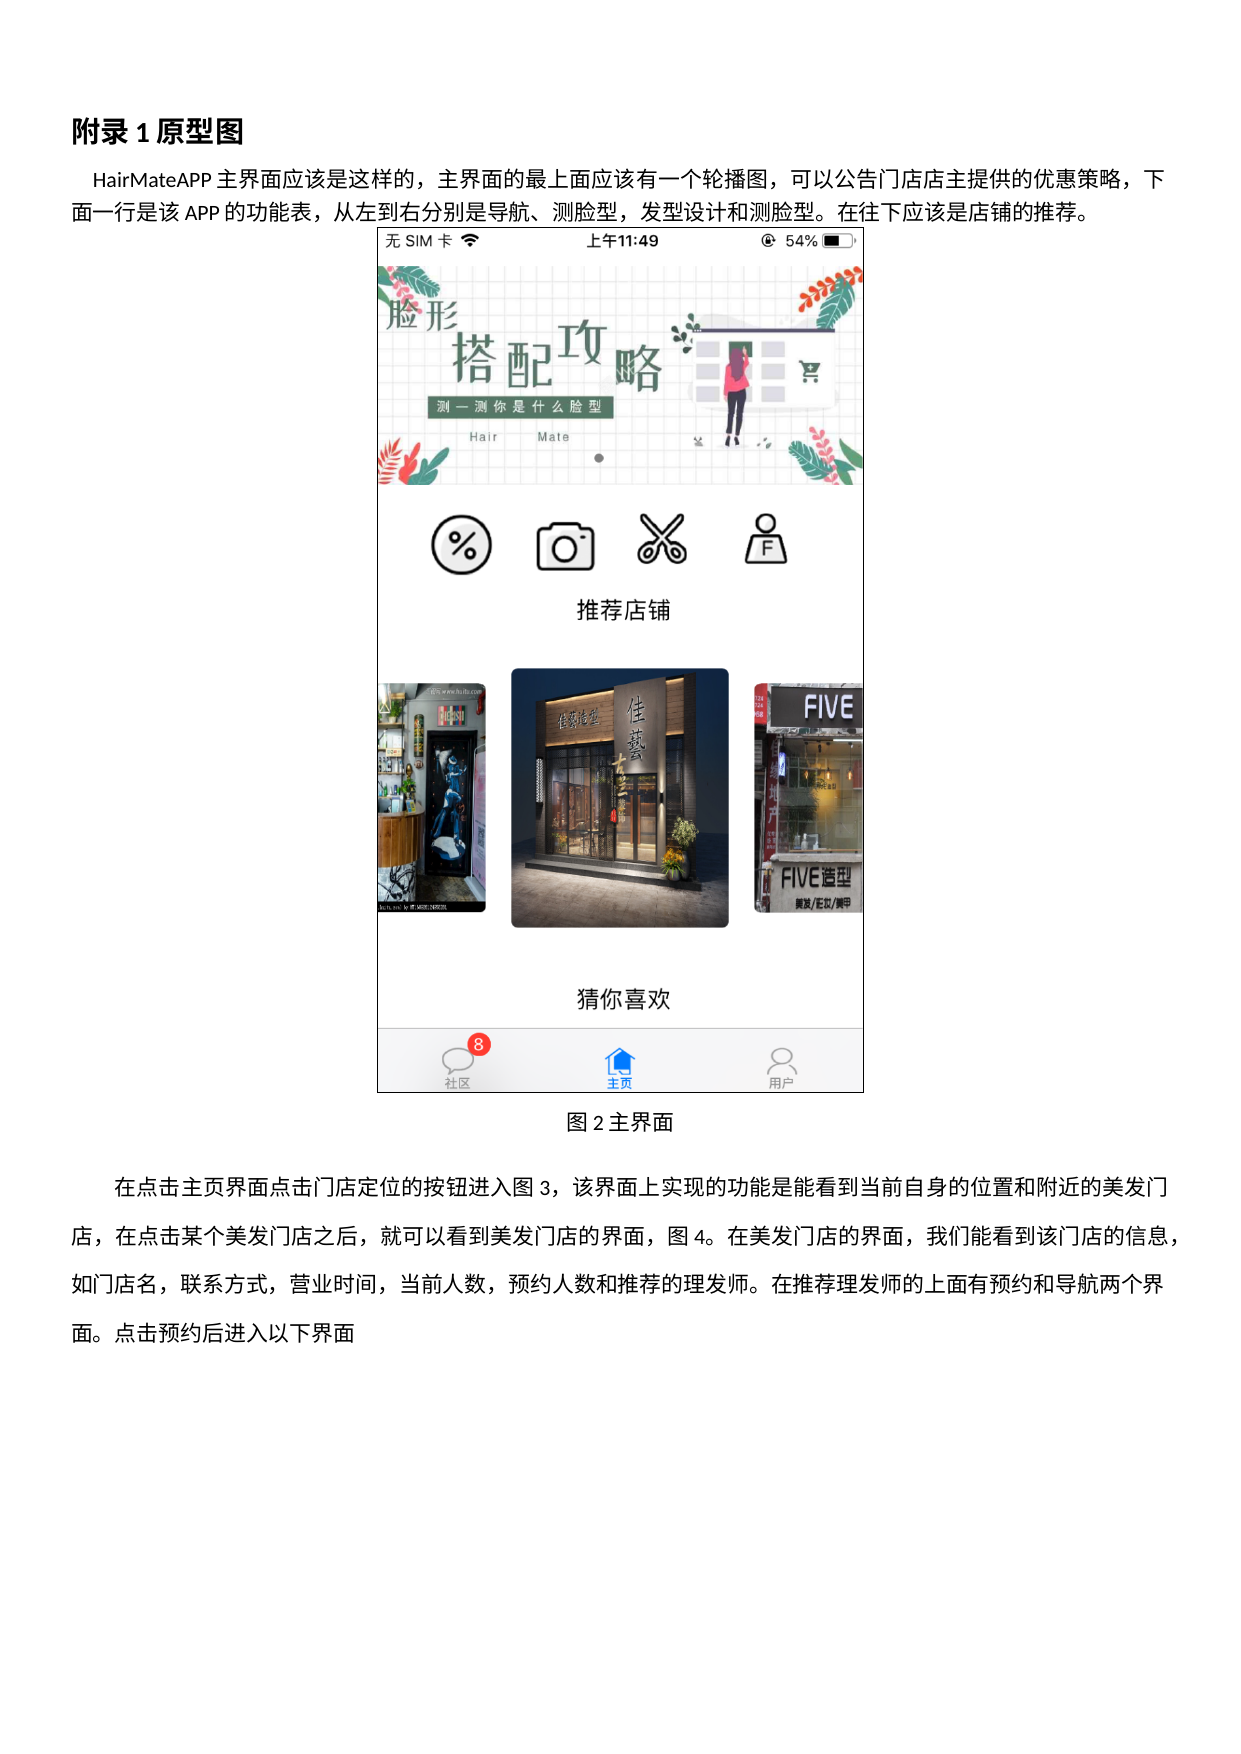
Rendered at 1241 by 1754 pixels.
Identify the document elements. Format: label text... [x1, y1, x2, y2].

text HairMateAPP主界面应该是这样的，主界面的最上面应该有一个轮播图，可以公告门店店主提供的优惠策略，下面一行是该APP的功能表，从左到右分别是导航、测脸型，发型设计和测脸型。在往下应该是店铺的推荐。 [71, 162, 1169, 227]
subtitle 附录1 原型图 [71, 97, 1169, 162]
text 在点击主页界面点击门店定位的按钮进入图3，该界面上实现的功能是能看到当前自身的位置和附近的美发门店，在点击某个美发门店之后，就可以看到美发门店的界面，图4。在美发门店的界面，我们能看到该门店的信息，如门店名，联系方式，营业时间，当前人数，预约人数和推荐的理发师。在推荐理发师的上面有预约和导航两个界面。点击预约后进入以下界面 [71, 1169, 1169, 1348]
picture [378, 228, 863, 1092]
text 图2主界面 [71, 1104, 1169, 1137]
